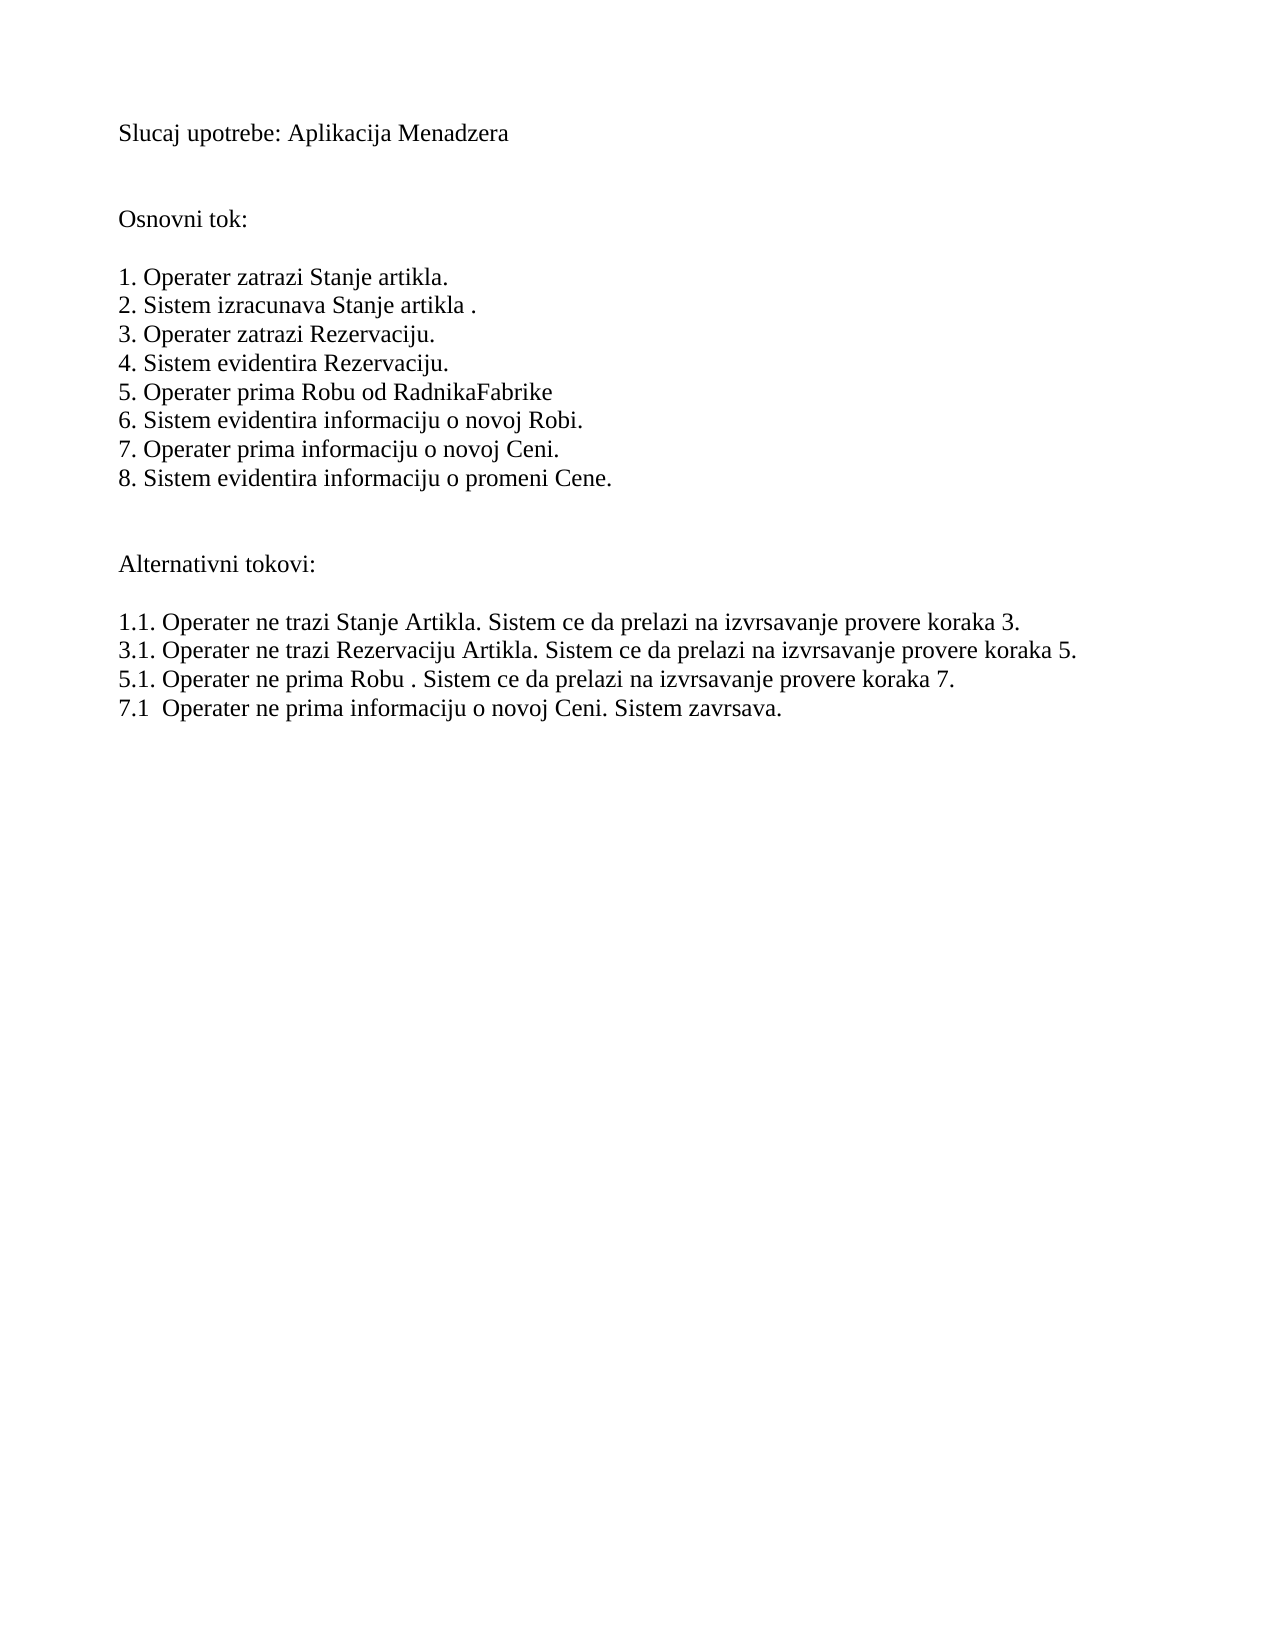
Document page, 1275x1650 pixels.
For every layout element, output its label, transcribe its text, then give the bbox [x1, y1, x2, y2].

text 3.1. Operater ne trazi Rezervaciju Artikla. Sistem ce da prelazi na izvrsavanje provere koraka 5. [118, 636, 1157, 664]
text 1.1. Operater ne trazi Stanje Artikla. Sistem ce da prelazi na izvrsavanje provere koraka 3. [118, 607, 1157, 636]
text 5. Operater prima Robu od RadnikaFabrike [118, 377, 1157, 406]
text 7.1 Operater ne prima informaciju o novoj Ceni. Sistem zavrsava. [118, 693, 1157, 722]
text Slucaj upotrebe: Aplikacija Menadzera [118, 118, 1157, 147]
text Osnovni tok: [118, 204, 1157, 233]
text 2. Sistem izracunava Stanje artikla . [118, 291, 1157, 319]
text 8. Sistem evidentira informaciju o promeni Cene. [118, 463, 1157, 492]
text Alternativni tokovi: [118, 549, 1157, 607]
text 5.1. Operater ne prima Robu . Sistem ce da prelazi na izvrsavanje provere koraka 7. [118, 664, 1157, 693]
text 1. Operater zatrazi Stanje artikla. [118, 262, 1157, 291]
text 6. Sistem evidentira informaciju o novoj Robi. [118, 406, 1157, 434]
text 3. Operater zatrazi Rezervaciju. [118, 319, 1157, 348]
text 7. Operater prima informaciju o novoj Ceni. [118, 434, 1157, 463]
text 4. Sistem evidentira Rezervaciju. [118, 348, 1157, 377]
